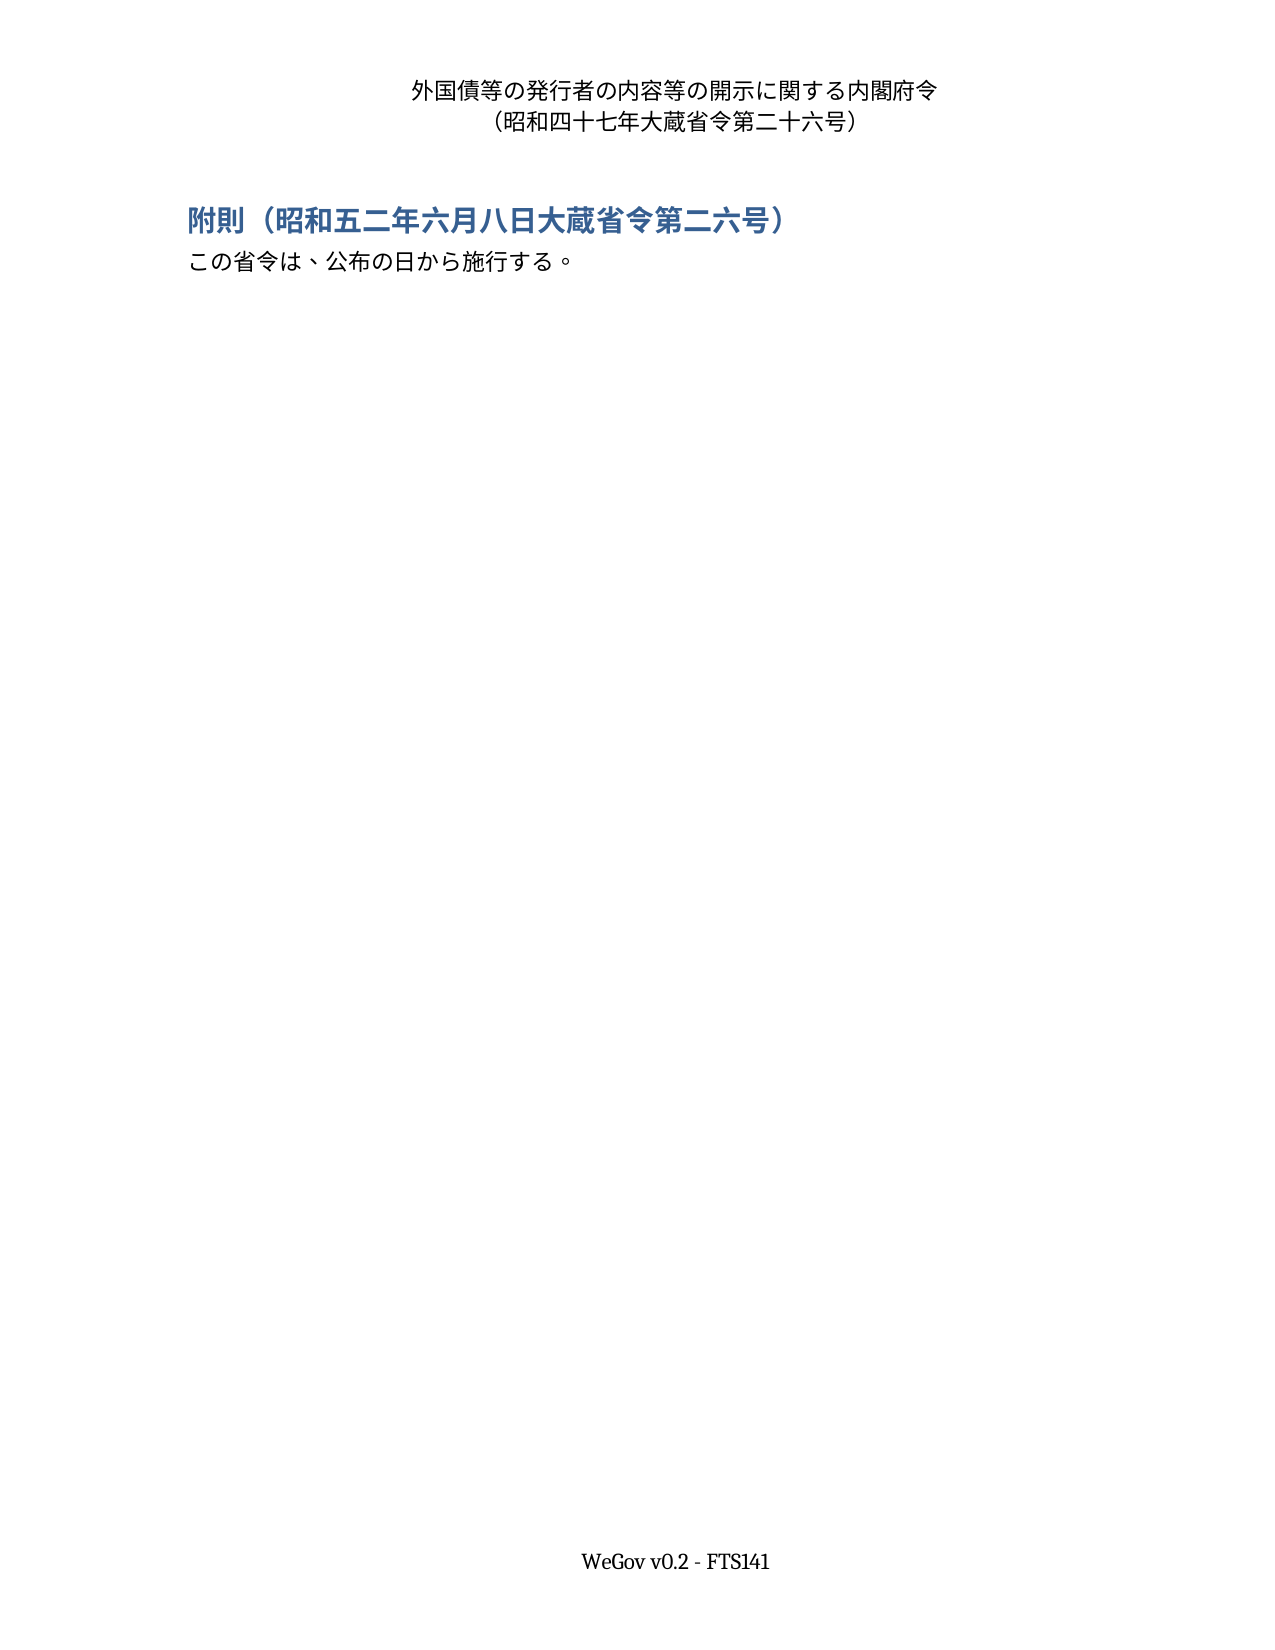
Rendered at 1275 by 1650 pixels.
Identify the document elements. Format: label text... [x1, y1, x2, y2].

text この省令は、公布の日から施行する。 [187, 246, 1087, 277]
subtitle 附則（昭和五二年六月八日大蔵省令第二六号） [187, 200, 1087, 240]
